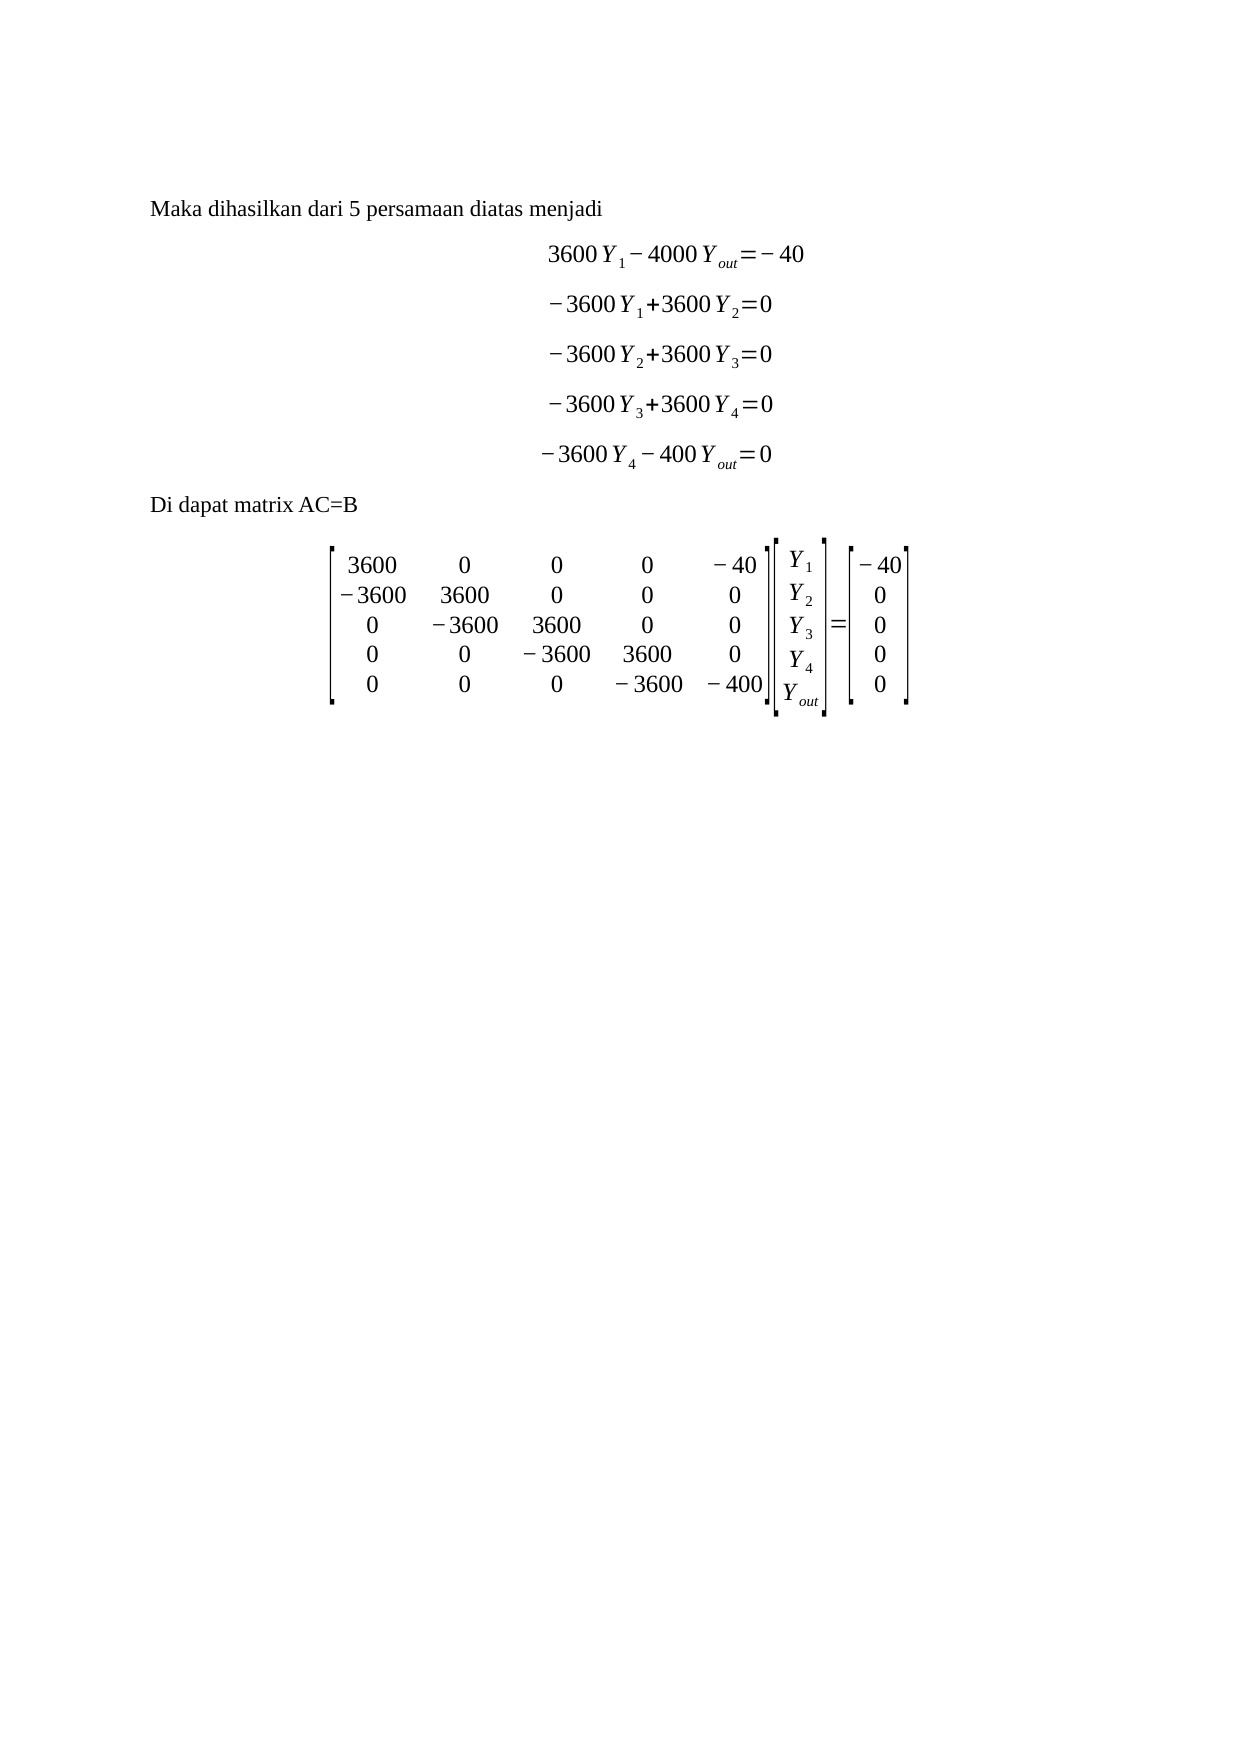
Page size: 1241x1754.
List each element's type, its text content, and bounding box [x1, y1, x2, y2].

text Maka dihasilkan dari 5 persamaan diatas menjadi [150, 195, 1090, 221]
text Di dapat matrix AC=B [150, 491, 1090, 518]
